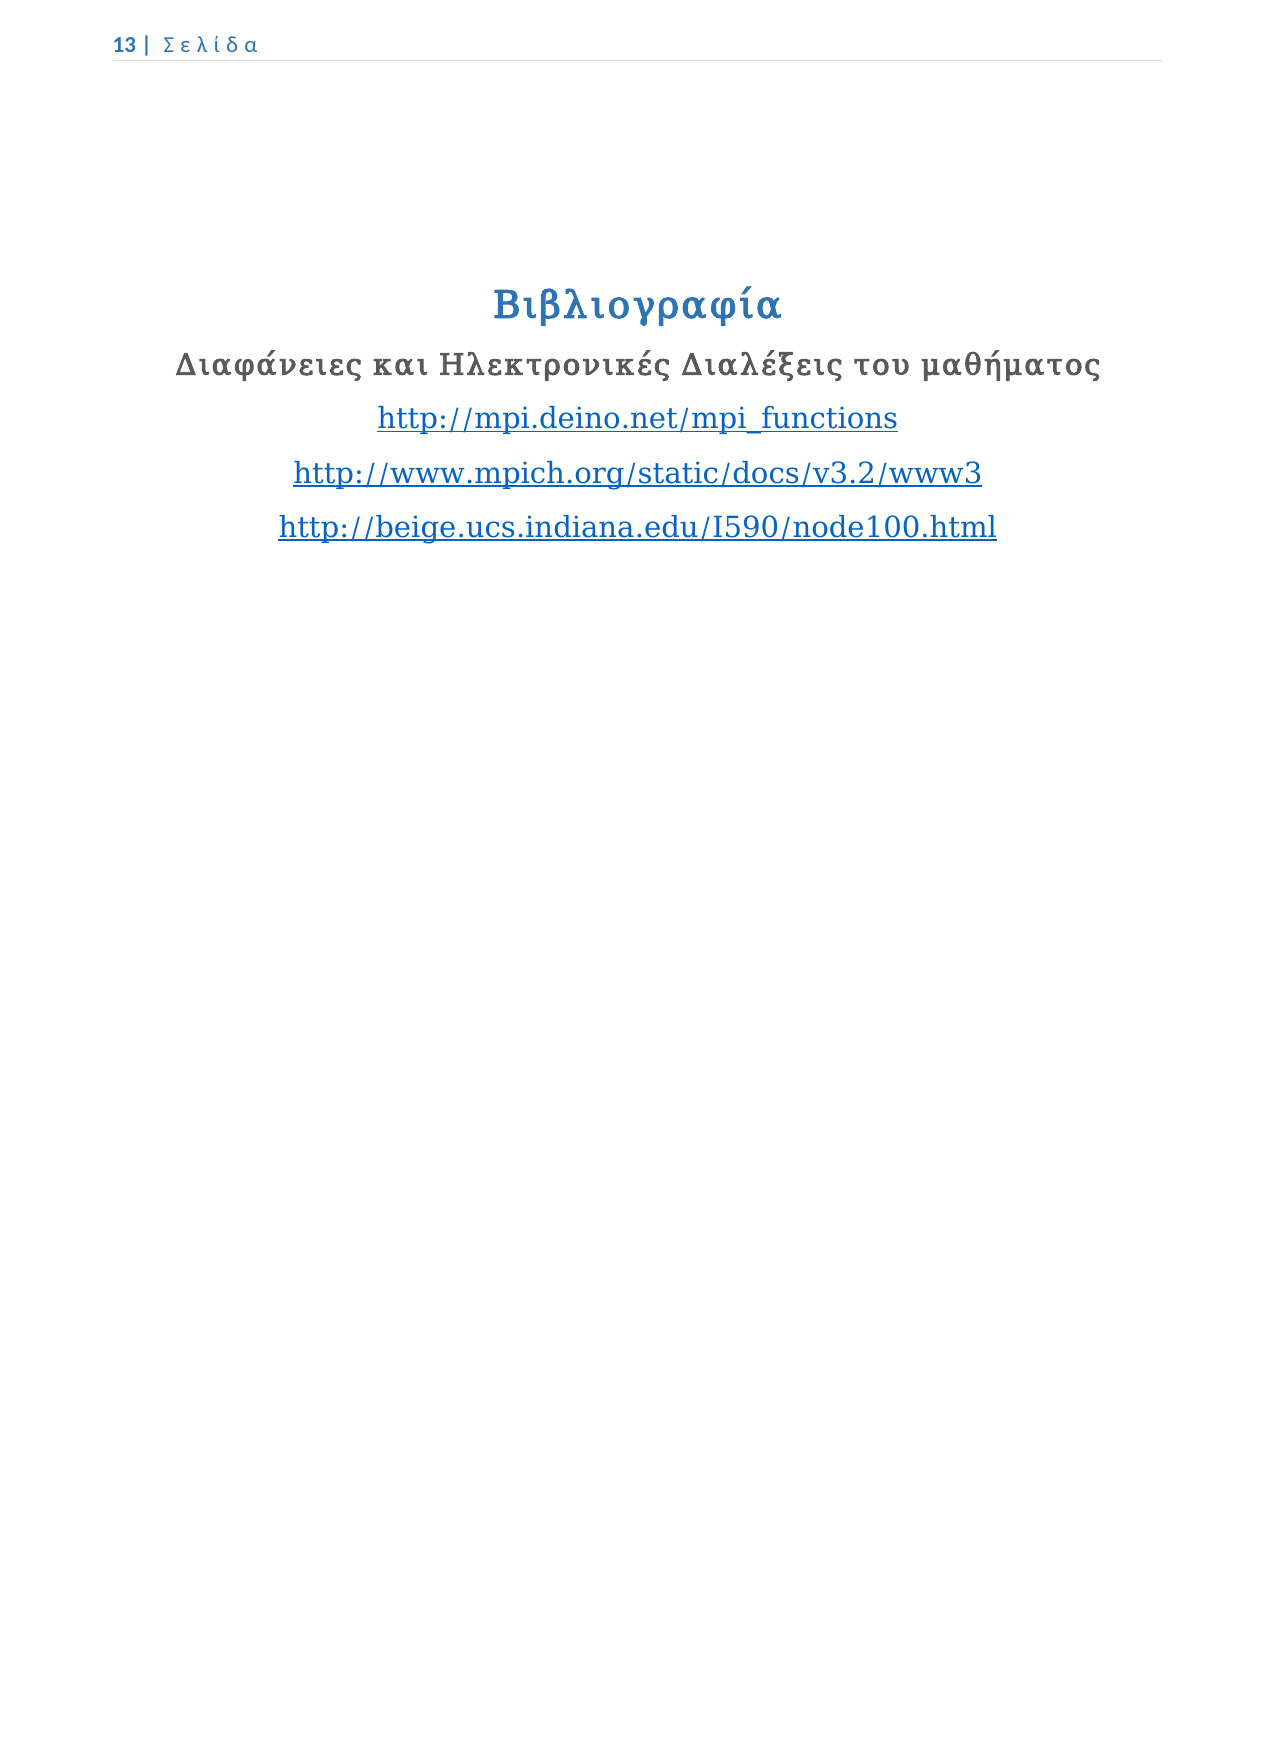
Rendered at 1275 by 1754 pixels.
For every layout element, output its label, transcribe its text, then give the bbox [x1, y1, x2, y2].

text http://mpi.deino.net/mpi_functions [112, 400, 1162, 435]
text http://www.mpich.org/static/docs/v3.2/www3 [112, 454, 1162, 489]
text Βιβλιογραφία [112, 280, 1162, 325]
text http://beige.ucs.indiana.edu/I590/node100.html [112, 509, 1162, 544]
text Διαφάνειες και Ηλεκτρονικές Διαλέξεις του μαθήματος [112, 346, 1162, 381]
